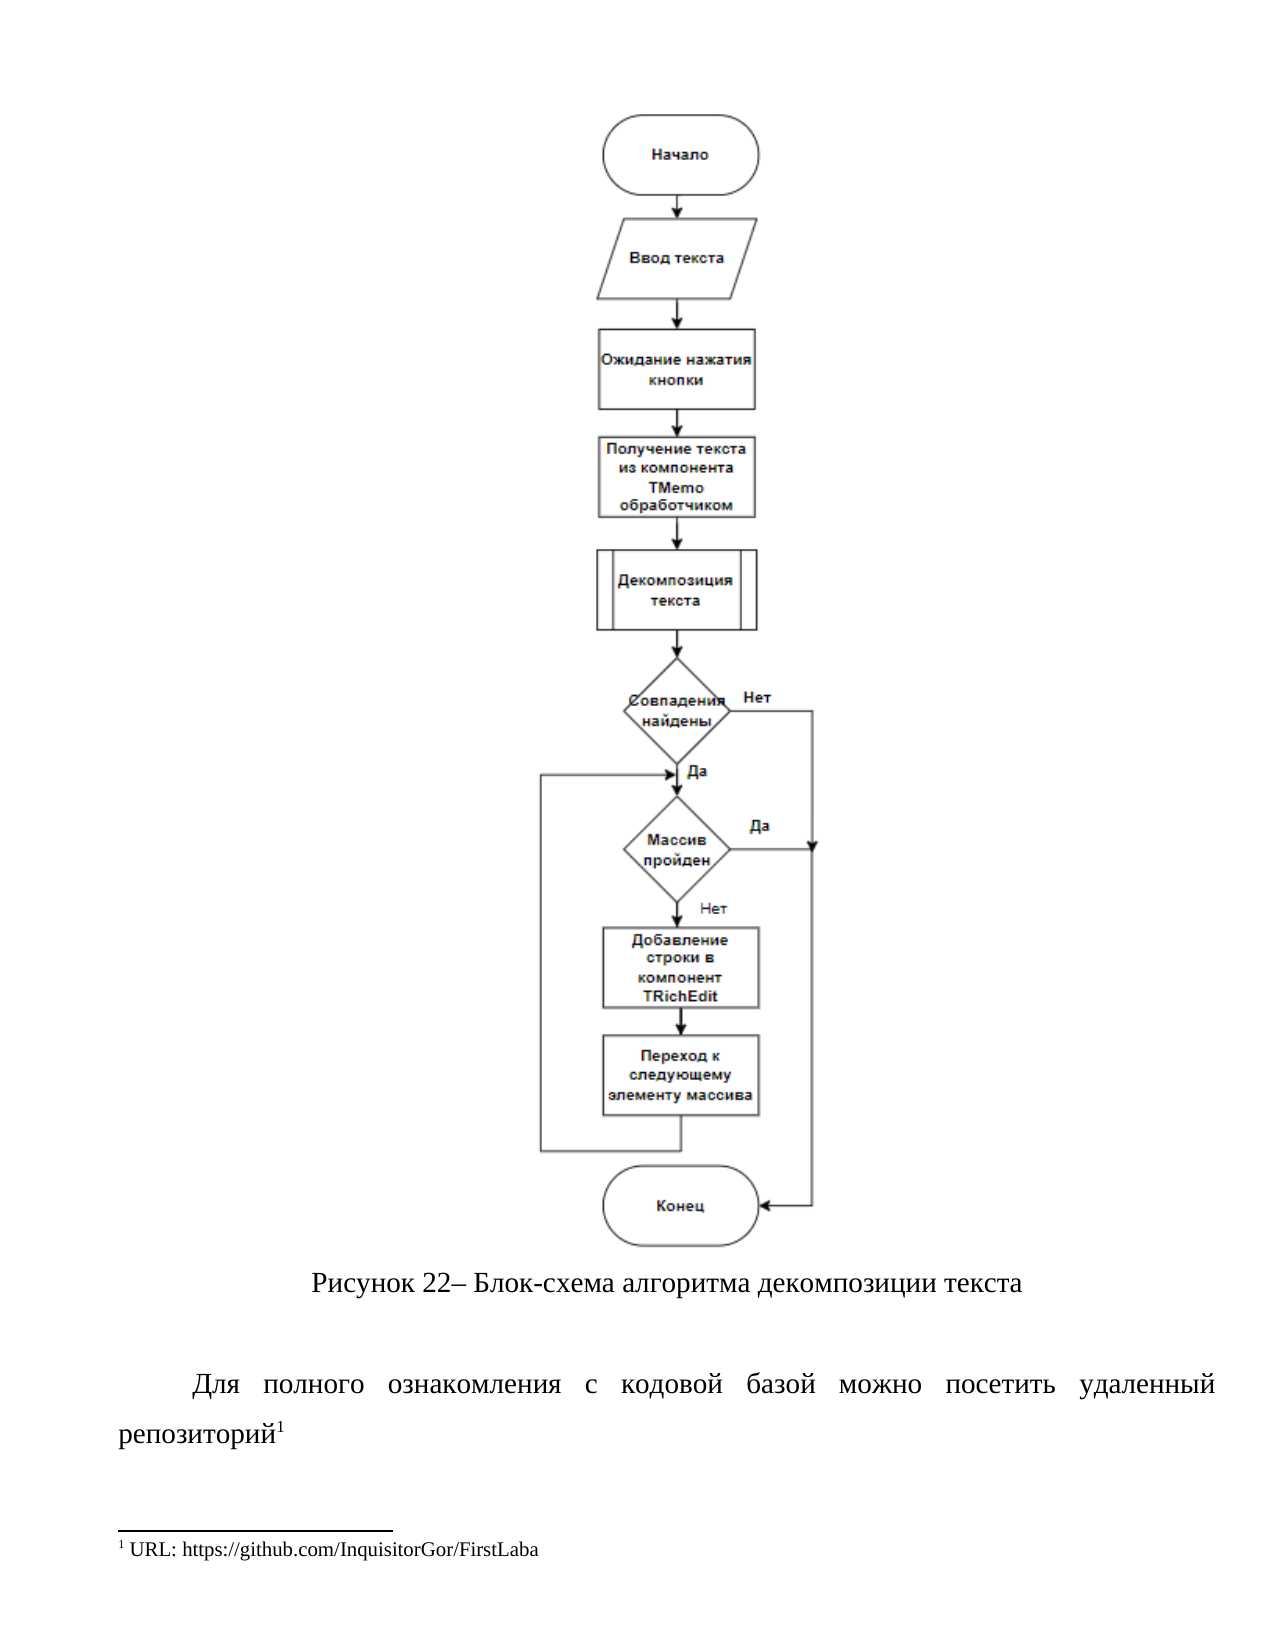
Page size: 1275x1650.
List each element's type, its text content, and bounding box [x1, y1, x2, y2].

text Рисунок 22– Блок-схема алгоритма декомпозиции текста [118, 1266, 1216, 1299]
text Для полного ознакомления с кодовой базой можно посетить удаленный репозиторий [118, 1366, 1216, 1450]
picture [445, 88, 889, 1252]
